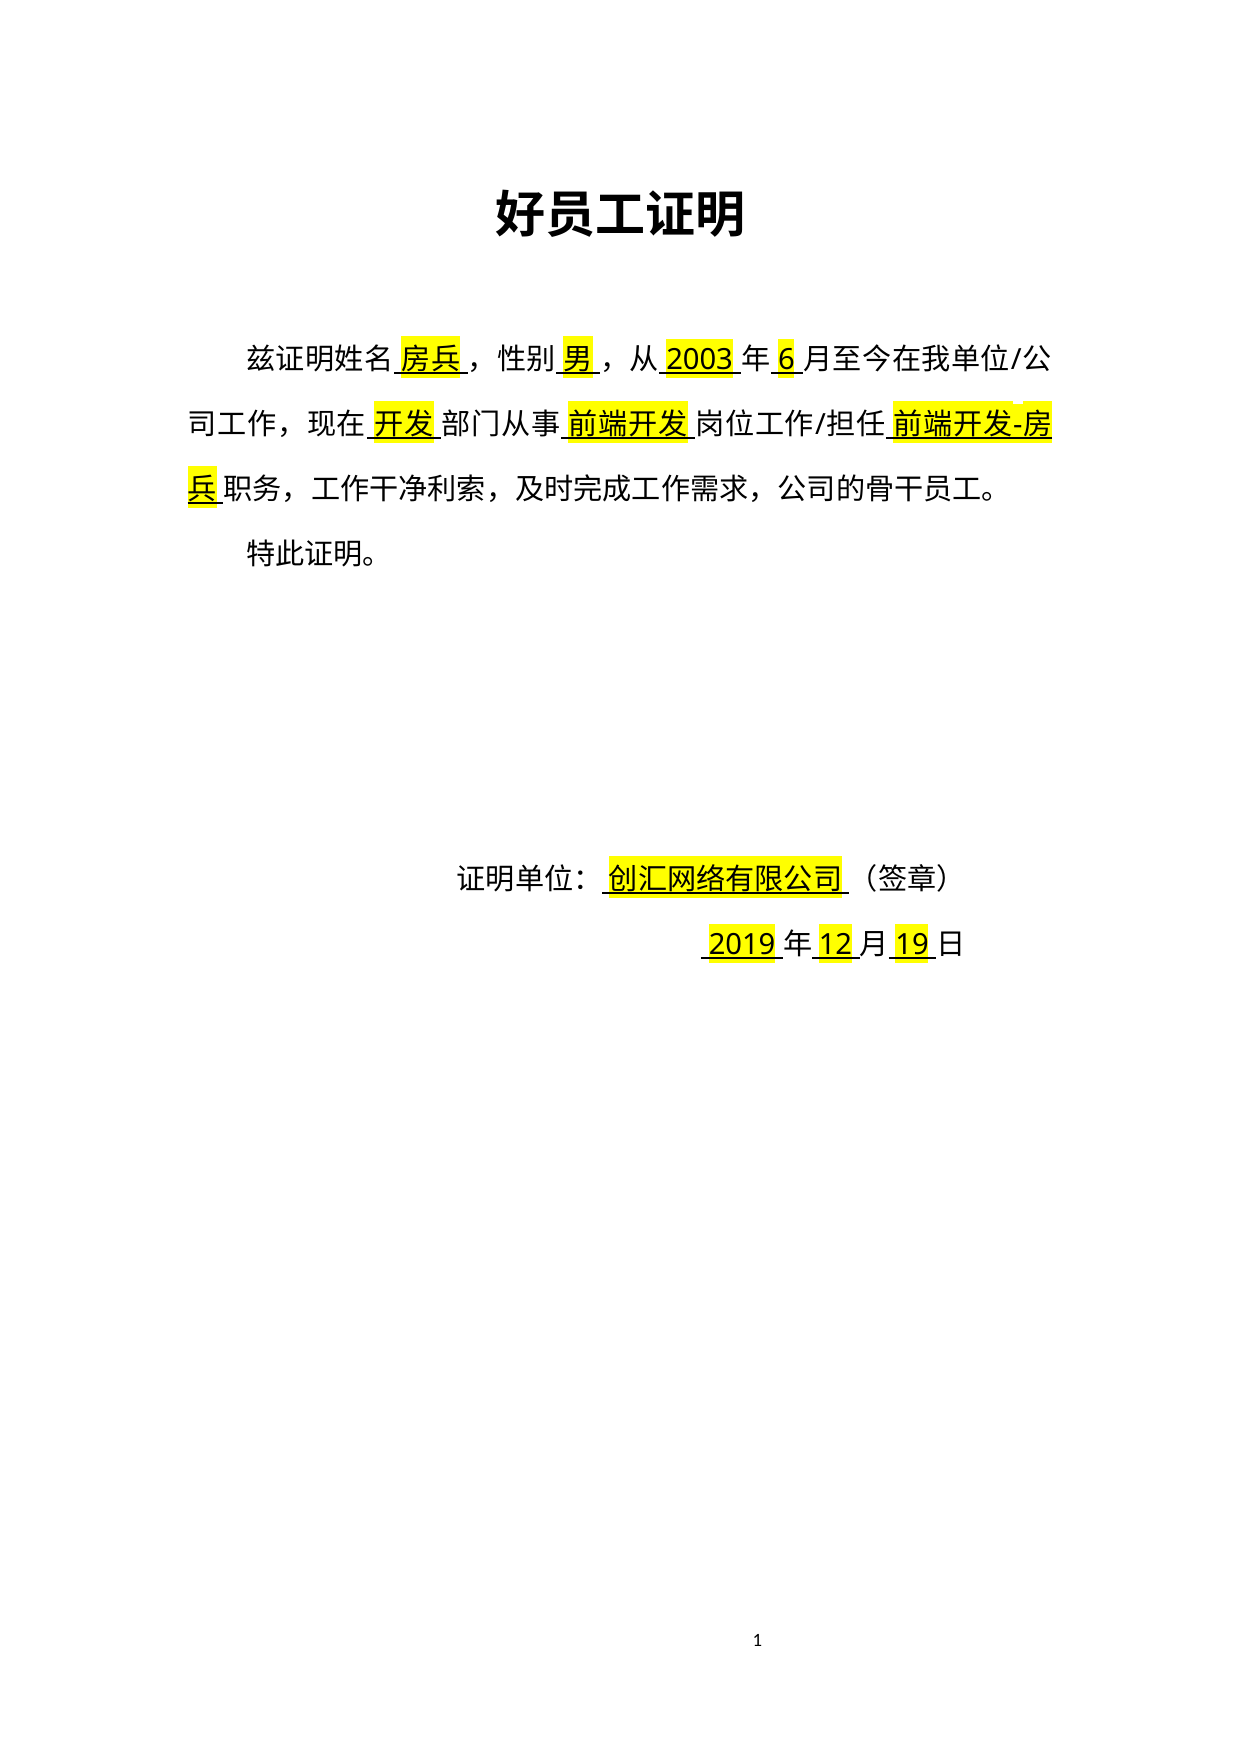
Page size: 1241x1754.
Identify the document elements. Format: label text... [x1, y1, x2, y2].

text 兹证明姓名 房兵 ，性别 男 ，从 2003 年 6 月至今在我单位/公司工作，现在 开发 部门从事 前端开发 岗位工作/担任 前端开发-房兵 职务，工作干净利索，及时完成工作需求，公司的骨干员工。 [187, 324, 1053, 519]
text 证明单位： 创汇网络有限公司 （签章） [187, 844, 965, 909]
text 好员工证明 [187, 162, 1053, 259]
text 特此证明。 [187, 519, 1053, 584]
text 2019 年 12 月 19 日 [187, 909, 965, 974]
